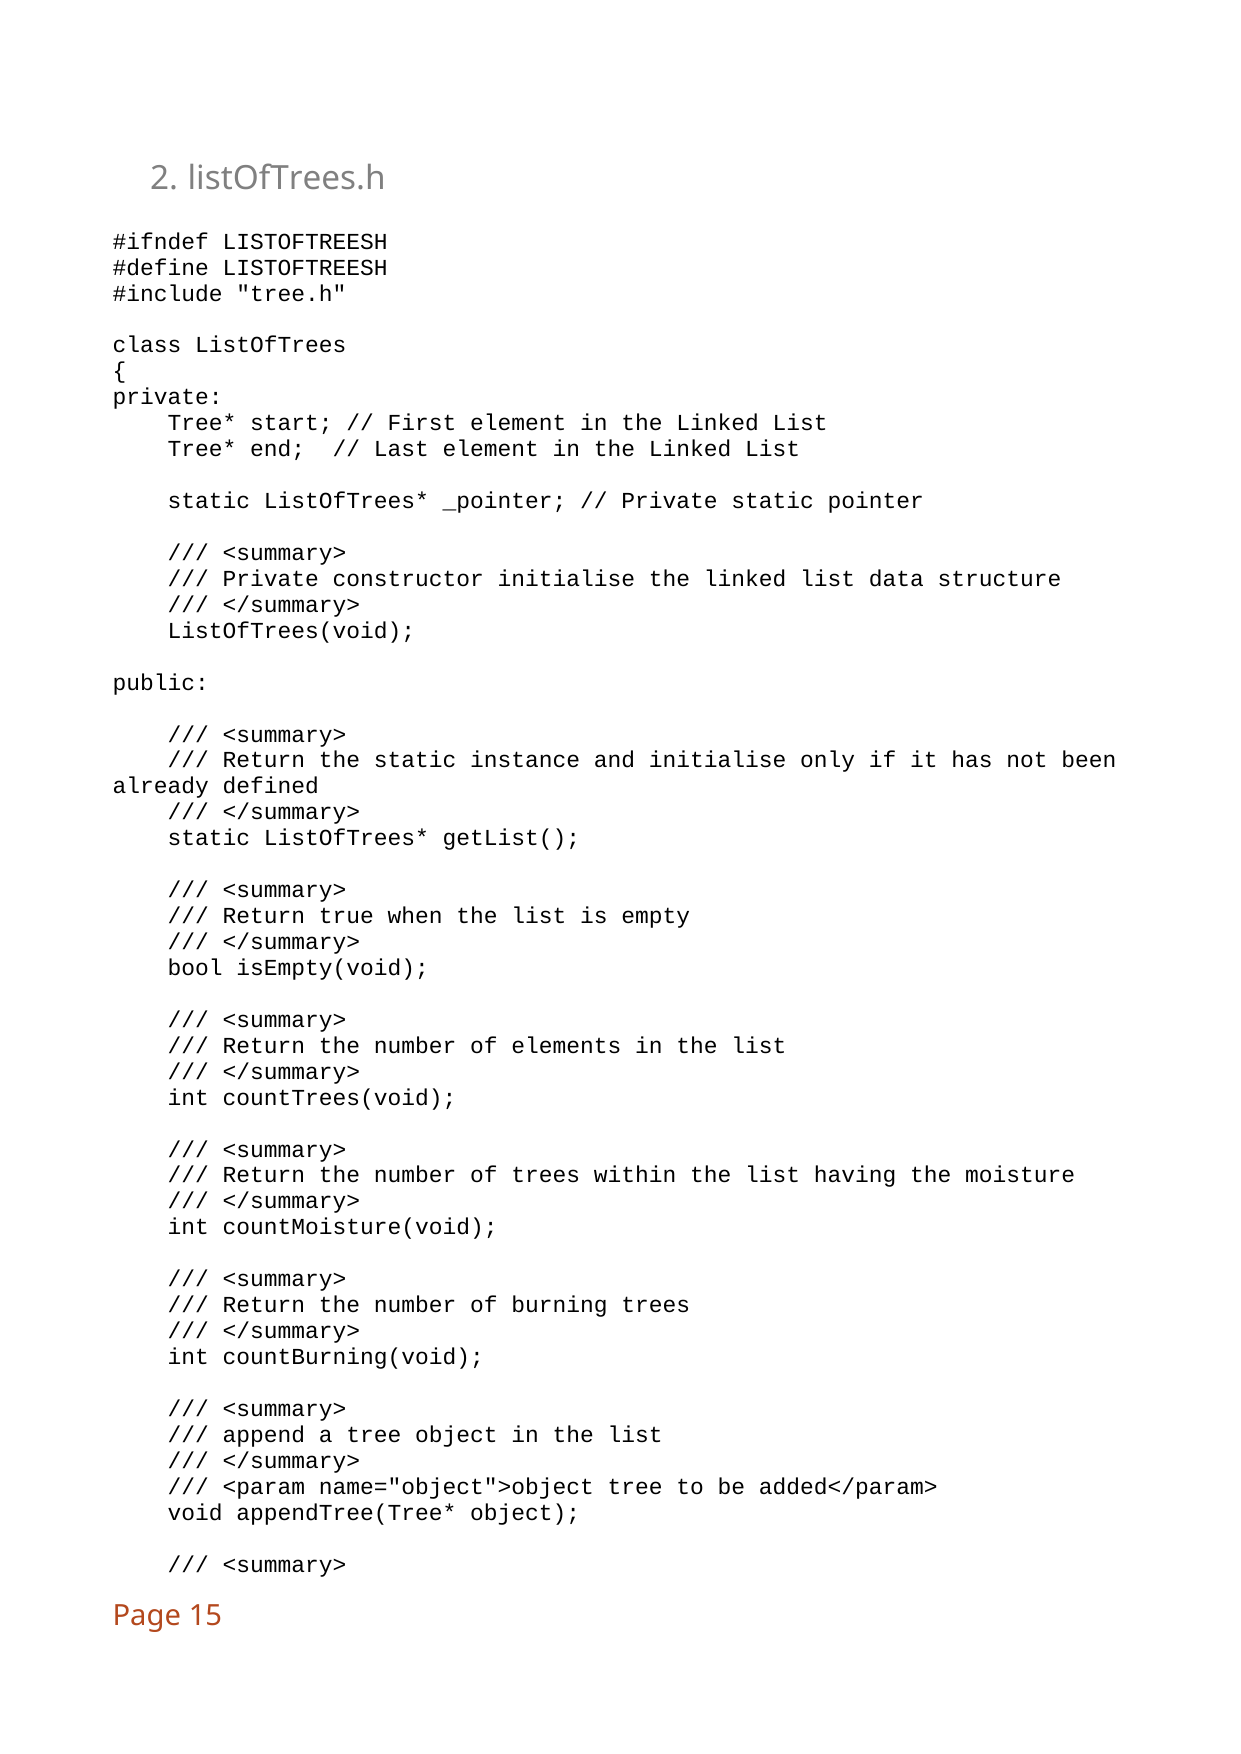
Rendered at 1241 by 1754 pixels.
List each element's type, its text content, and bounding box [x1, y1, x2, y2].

text int countMoisture(void); [112, 1216, 1128, 1242]
text /// </summary> [112, 1060, 1128, 1086]
text /// <summary> [112, 541, 1128, 567]
text /// <summary> [112, 1268, 1128, 1293]
text /// Return the number of trees within the list having the moisture [112, 1164, 1128, 1190]
text /// <summary> [112, 1008, 1128, 1034]
text /// </summary> [112, 593, 1128, 619]
text /// Return true when the list is empty [112, 904, 1128, 930]
text #ifndef LISTOFTREESH [112, 230, 1128, 256]
text /// <summary> [112, 723, 1128, 749]
text /// <summary> [112, 1553, 1128, 1579]
text /// </summary> [112, 930, 1128, 956]
text bool isEmpty(void); [112, 956, 1128, 982]
text /// <summary> [112, 1138, 1128, 1164]
text Tree* start; // First element in the Linked List [112, 412, 1128, 438]
subtitle listOfTrees.h [150, 154, 1128, 199]
text /// <summary> [112, 878, 1128, 904]
text #include "tree.h" [112, 282, 1128, 308]
text /// Return the number of burning trees [112, 1293, 1128, 1319]
text /// <summary> [112, 1397, 1128, 1423]
text /// Return the number of elements in the list [112, 1034, 1128, 1060]
text #define LISTOFTREESH [112, 256, 1128, 282]
text /// <param name="object">object tree to be added</param> [112, 1475, 1128, 1501]
text public: [112, 671, 1128, 697]
text /// </summary> [112, 1190, 1128, 1216]
text /// append a tree object in the list [112, 1423, 1128, 1449]
text ListOfTrees(void); [112, 619, 1128, 645]
text { [112, 360, 1128, 386]
text /// </summary> [112, 801, 1128, 827]
text int countTrees(void); [112, 1086, 1128, 1112]
text class ListOfTrees [112, 334, 1128, 360]
text static ListOfTrees* getList(); [112, 827, 1128, 853]
text int countBurning(void); [112, 1345, 1128, 1371]
text void appendTree(Tree* object); [112, 1501, 1128, 1527]
text /// </summary> [112, 1319, 1128, 1345]
text /// Return the static instance and initialise only if it has not been already defined [112, 749, 1128, 801]
text /// </summary> [112, 1449, 1128, 1475]
text Tree* end; // Last element in the Linked List [112, 438, 1128, 463]
text /// Private constructor initialise the linked list data structure [112, 567, 1128, 593]
text static ListOfTrees* _pointer; // Private static pointer [112, 489, 1128, 515]
text private: [112, 386, 1128, 412]
